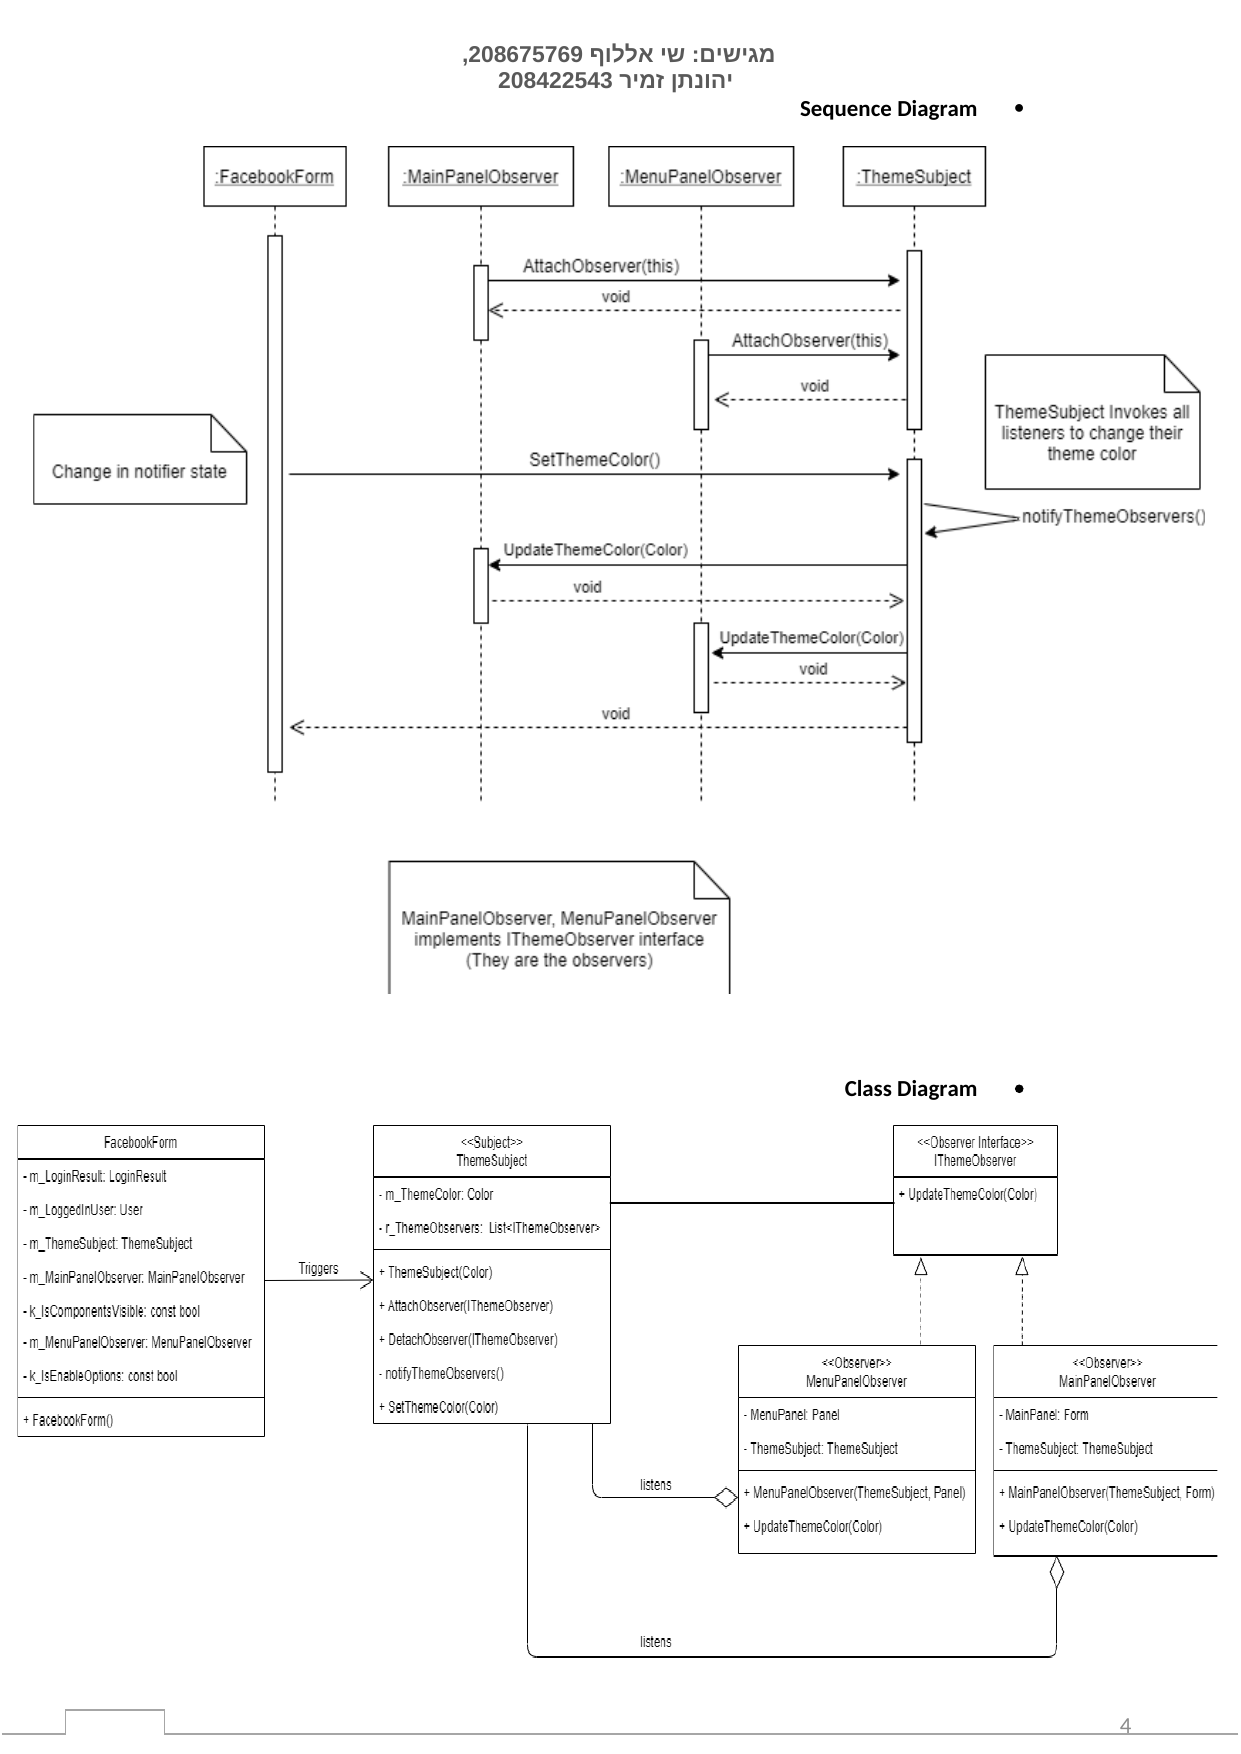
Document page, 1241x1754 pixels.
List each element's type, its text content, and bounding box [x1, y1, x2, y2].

picture [33, 146, 1204, 993]
list Class Diagram [187, 1074, 1015, 1103]
list Sequence Diagram [187, 94, 1015, 122]
picture [17, 1125, 1218, 1689]
